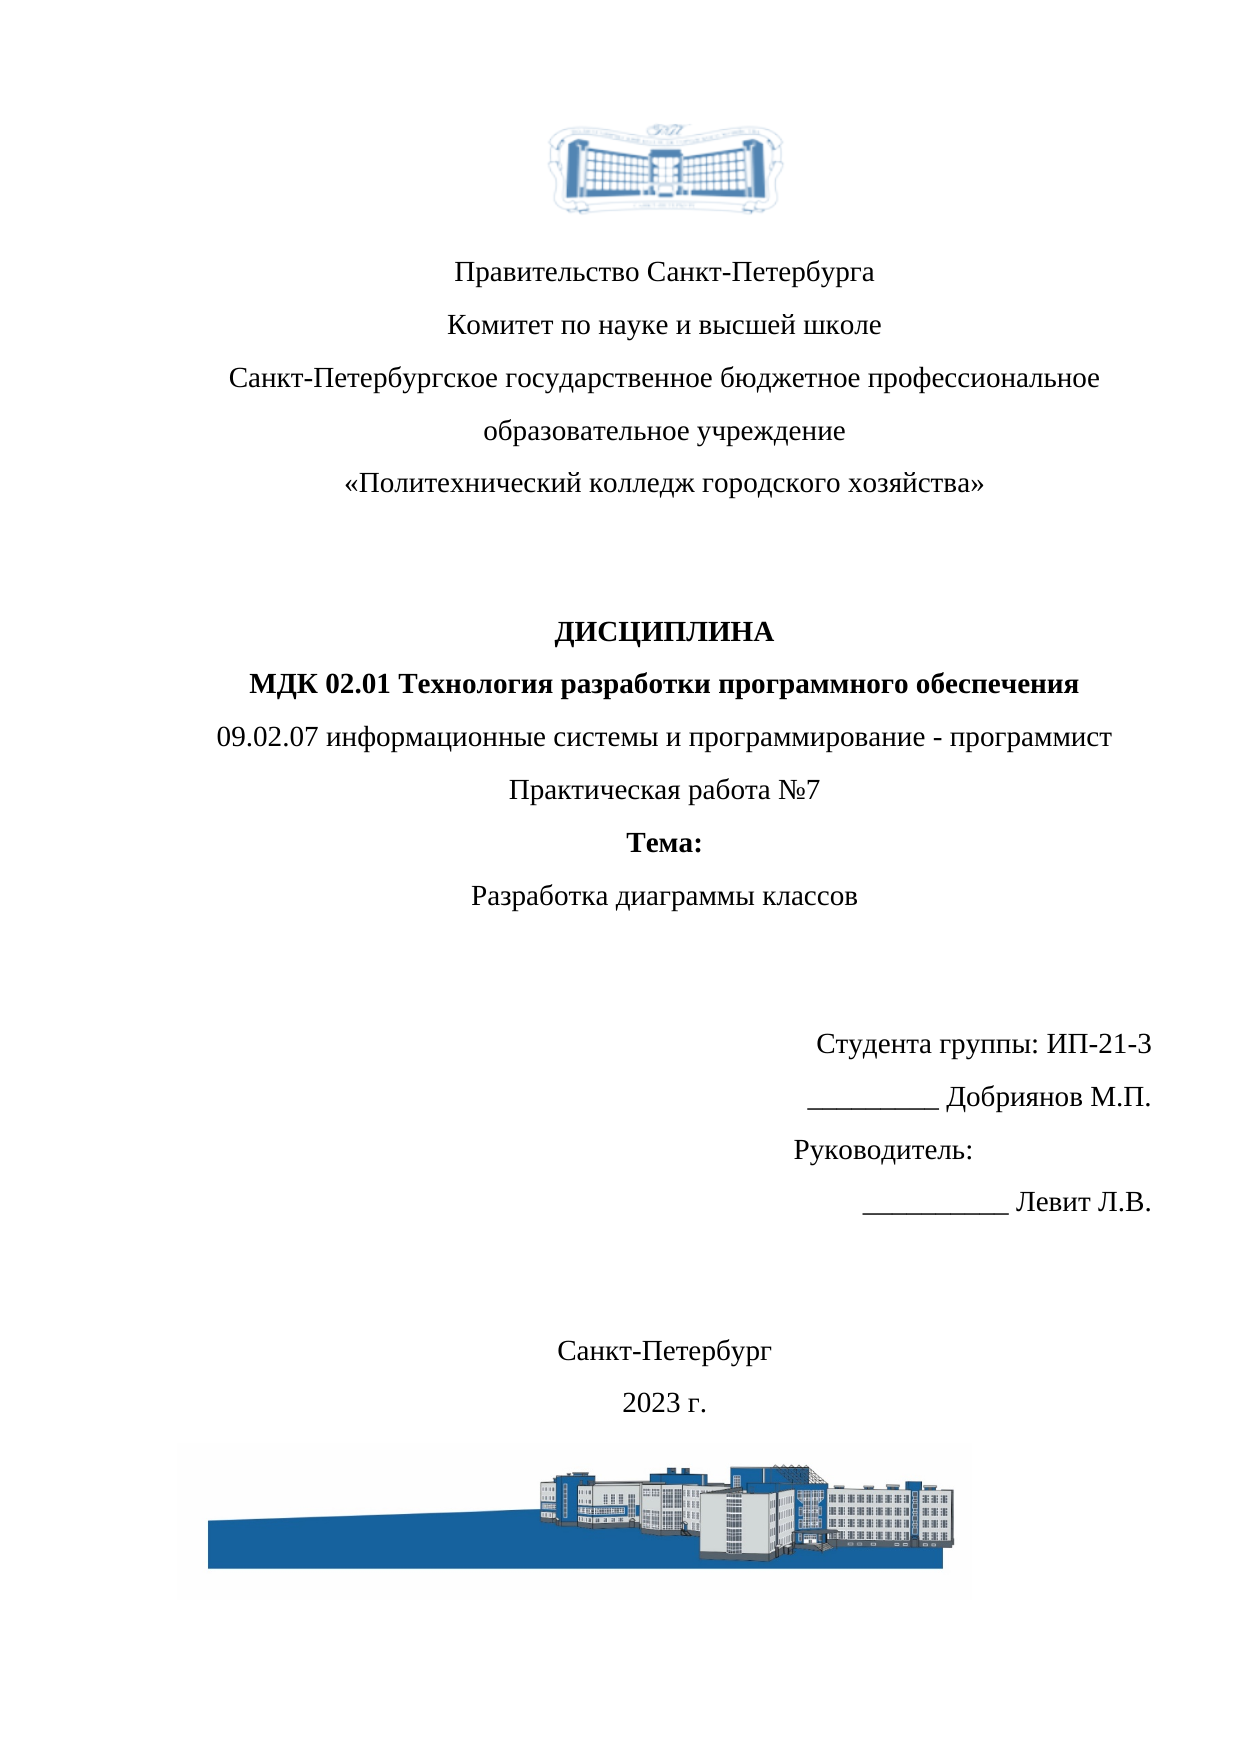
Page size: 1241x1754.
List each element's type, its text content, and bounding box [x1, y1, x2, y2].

text «Политехнический колледж городского хозяйства» [177, 466, 1152, 499]
text Тема: [177, 825, 1152, 859]
text ДИСЦИПЛИНА [177, 614, 1152, 647]
text Санкт-Петербургское государственное бюджетное профессиональное [177, 360, 1152, 393]
text 09.02.07 информационные системы и программирование - программист [177, 719, 1152, 753]
text образовательное учреждение [177, 413, 1152, 446]
text Комитет по науке и высшей школе [177, 307, 1152, 341]
text __________ Левит Л.В. [177, 1184, 1152, 1218]
text Студента группы: ИП-21-3 [177, 1026, 1152, 1060]
text Правительство Санкт-Петербурга [177, 254, 1152, 288]
text Санкт-Петербург [177, 1333, 1152, 1366]
text МДК 02.01 Технология разработки программного обеспечения [177, 667, 1152, 700]
text 2023 г. [177, 1386, 1152, 1419]
text Практическая работа №7 [177, 772, 1152, 806]
text Разработка диаграммы классов [177, 878, 1152, 911]
text _________ Добриянов М.П. [177, 1079, 1152, 1112]
text Руководитель: [177, 1132, 1152, 1165]
